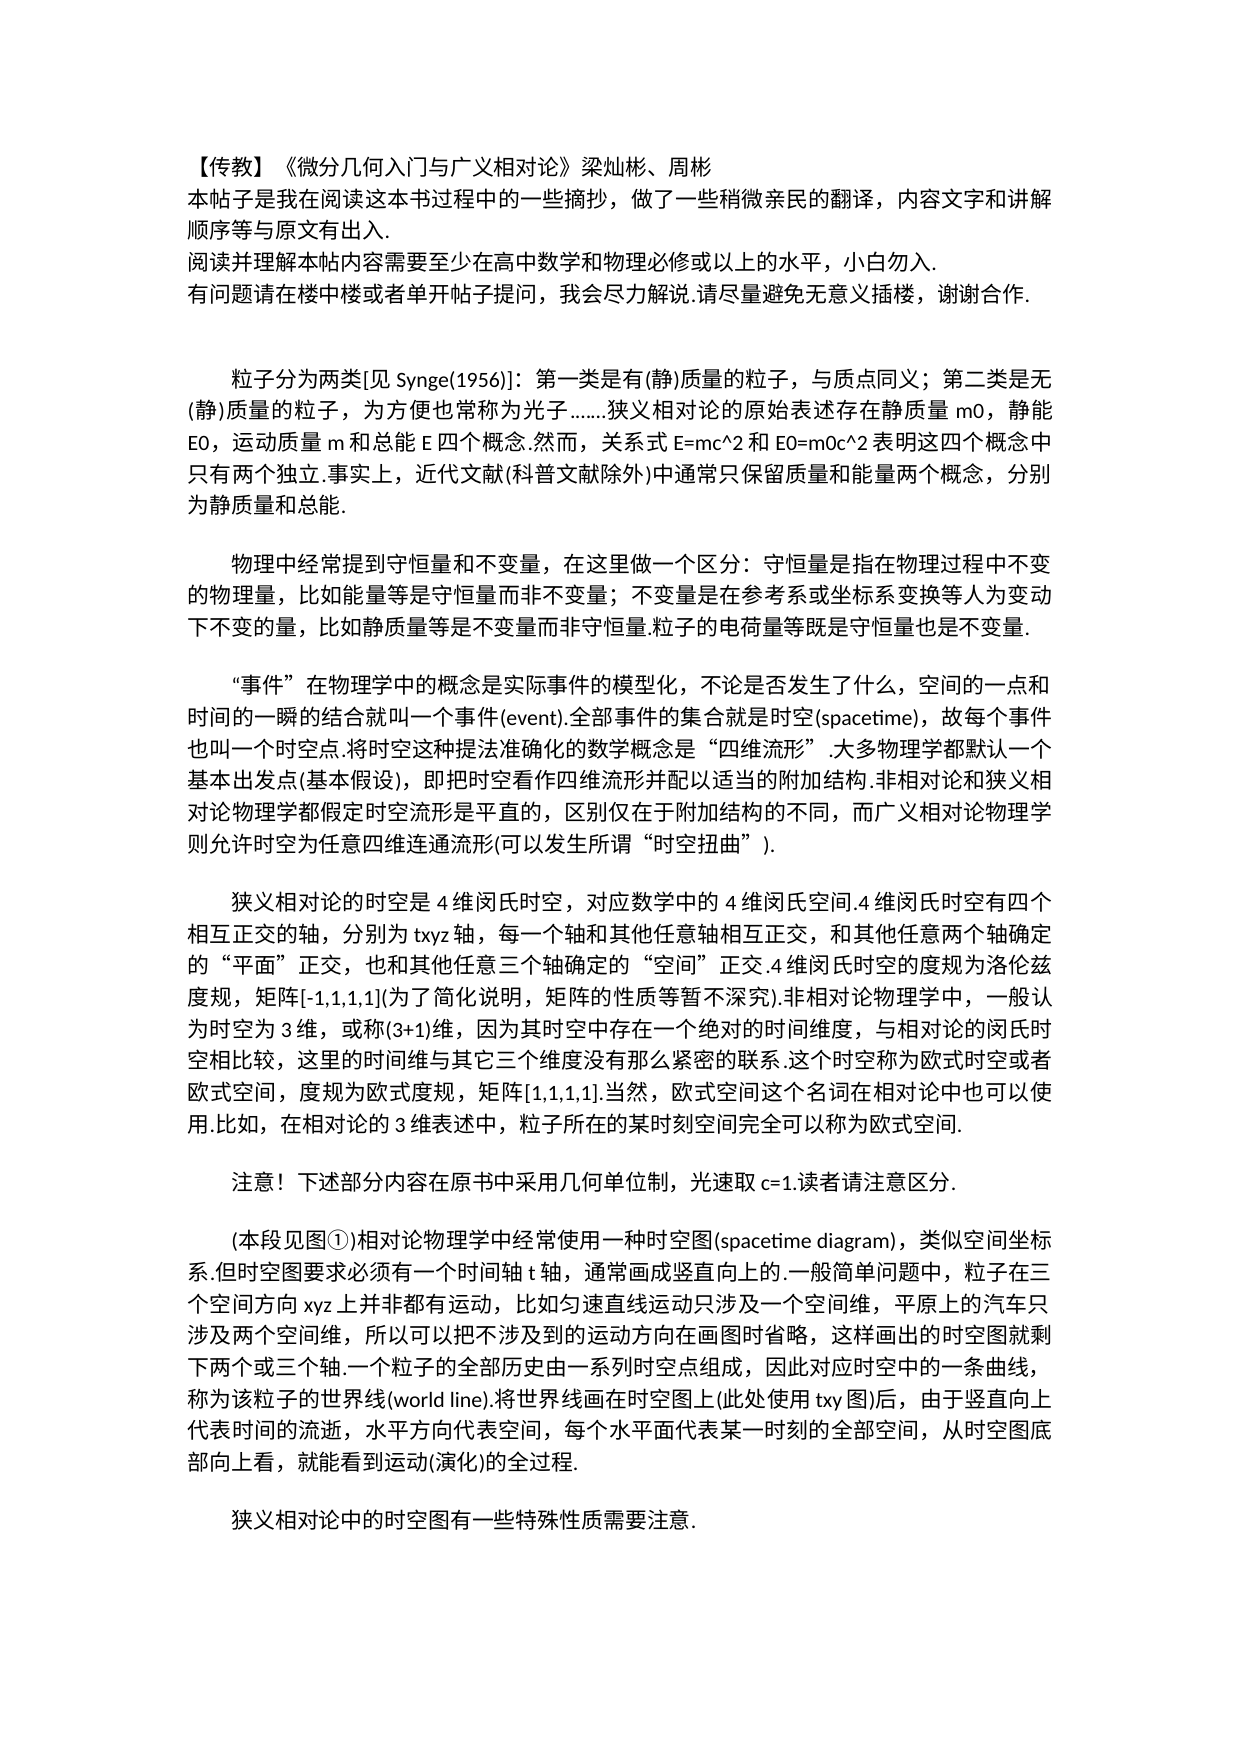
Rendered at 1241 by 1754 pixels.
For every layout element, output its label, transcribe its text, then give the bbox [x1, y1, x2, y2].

text 阅读并理解本帖内容需要至少在高中数学和物理必修或以上的水平，小白勿入. [187, 245, 1053, 277]
text 粒子分为两类[见 Synge(1956)]：第一类是有(静)质量的粒子，与质点同义；第二类是无(静)质量的粒子，为方便也常称为光子.……狭义相对论的原始表述存在静质量m0，静能E0，运动质量m和总能E四个概念.然而，关系式E=mc^2和E0=m0c^2表明这四个概念中只有两个独立.事实上，近代文献(科普文献除外)中通常只保留质量和能量两个概念，分别为静质量和总能. [187, 362, 1053, 520]
text 有问题请在楼中楼或者单开帖子提问，我会尽力解说.请尽量避免无意义插楼，谢谢合作. [187, 277, 1053, 308]
text 注意！下述部分内容在原书中采用几何单位制，光速取c=1.读者请注意区分. [187, 1165, 1053, 1197]
text 物理中经常提到守恒量和不变量，在这里做一个区分：守恒量是指在物理过程中不变的物理量，比如能量等是守恒量而非不变量；不变量是在参考系或坐标系变换等人为变动下不变的量，比如静质量等是不变量而非守恒量.粒子的电荷量等既是守恒量也是不变量. [187, 547, 1053, 642]
text (本段见图①)相对论物理学中经常使用一种时空图(spacetime diagram)，类似空间坐标系.但时空图要求必须有一个时间轴t轴，通常画成竖直向上的.一般简单问题中，粒子在三个空间方向xyz上并非都有运动，比如匀速直线运动只涉及一个空间维，平原上的汽车只涉及两个空间维，所以可以把不涉及到的运动方向在画图时省略，这样画出的时空图就剩下两个或三个轴.一个粒子的全部历史由一系列时空点组成，因此对应时空中的一条曲线，称为该粒子的世界线(world line).将世界线画在时空图上(此处使用txy图)后，由于竖直向上代表时间的流逝，水平方向代表空间，每个水平面代表某一时刻的全部空间，从时空图底部向上看，就能看到运动(演化)的全过程. [187, 1223, 1053, 1477]
text 本帖子是我在阅读这本书过程中的一些摘抄，做了一些稍微亲民的翻译，内容文字和讲解顺序等与原文有出入. [187, 182, 1053, 245]
text 狭义相对论的时空是4维闵氏时空，对应数学中的4维闵氏空间.4维闵氏时空有四个相互正交的轴，分别为txyz轴，每一个轴和其他任意轴相互正交，和其他任意两个轴确定的“平面”正交，也和其他任意三个轴确定的“空间”正交.4维闵氏时空的度规为洛伦兹度规，矩阵[-1,1,1,1](为了简化说明，矩阵的性质等暂不深究).非相对论物理学中，一般认为时空为3维，或称(3+1)维，因为其时空中存在一个绝对的时间维度，与相对论的闵氏时空相比较，这里的时间维与其它三个维度没有那么紧密的联系.这个时空称为欧式时空或者欧式空间，度规为欧式度规，矩阵[1,1,1,1].当然，欧式空间这个名词在相对论中也可以使用.比如，在相对论的3维表述中，粒子所在的某时刻空间完全可以称为欧式空间. [187, 885, 1053, 1138]
text 狭义相对论中的时空图有一些特殊性质需要注意. [187, 1503, 1053, 1535]
text 【传教】《微分几何入门与广义相对论》梁灿彬、周彬 [187, 150, 1053, 182]
text “事件”在物理学中的概念是实际事件的模型化，不论是否发生了什么，空间的一点和时间的一瞬的结合就叫一个事件(event).全部事件的集合就是时空(spacetime)，故每个事件也叫一个时空点.将时空这种提法准确化的数学概念是“四维流形”.大多物理学都默认一个基本出发点(基本假设)，即把时空看作四维流形并配以适当的附加结构.非相对论和狭义相对论物理学都假定时空流形是平直的，区别仅在于附加结构的不同，而广义相对论物理学则允许时空为任意四维连通流形(可以发生所谓“时空扭曲”). [187, 668, 1053, 858]
